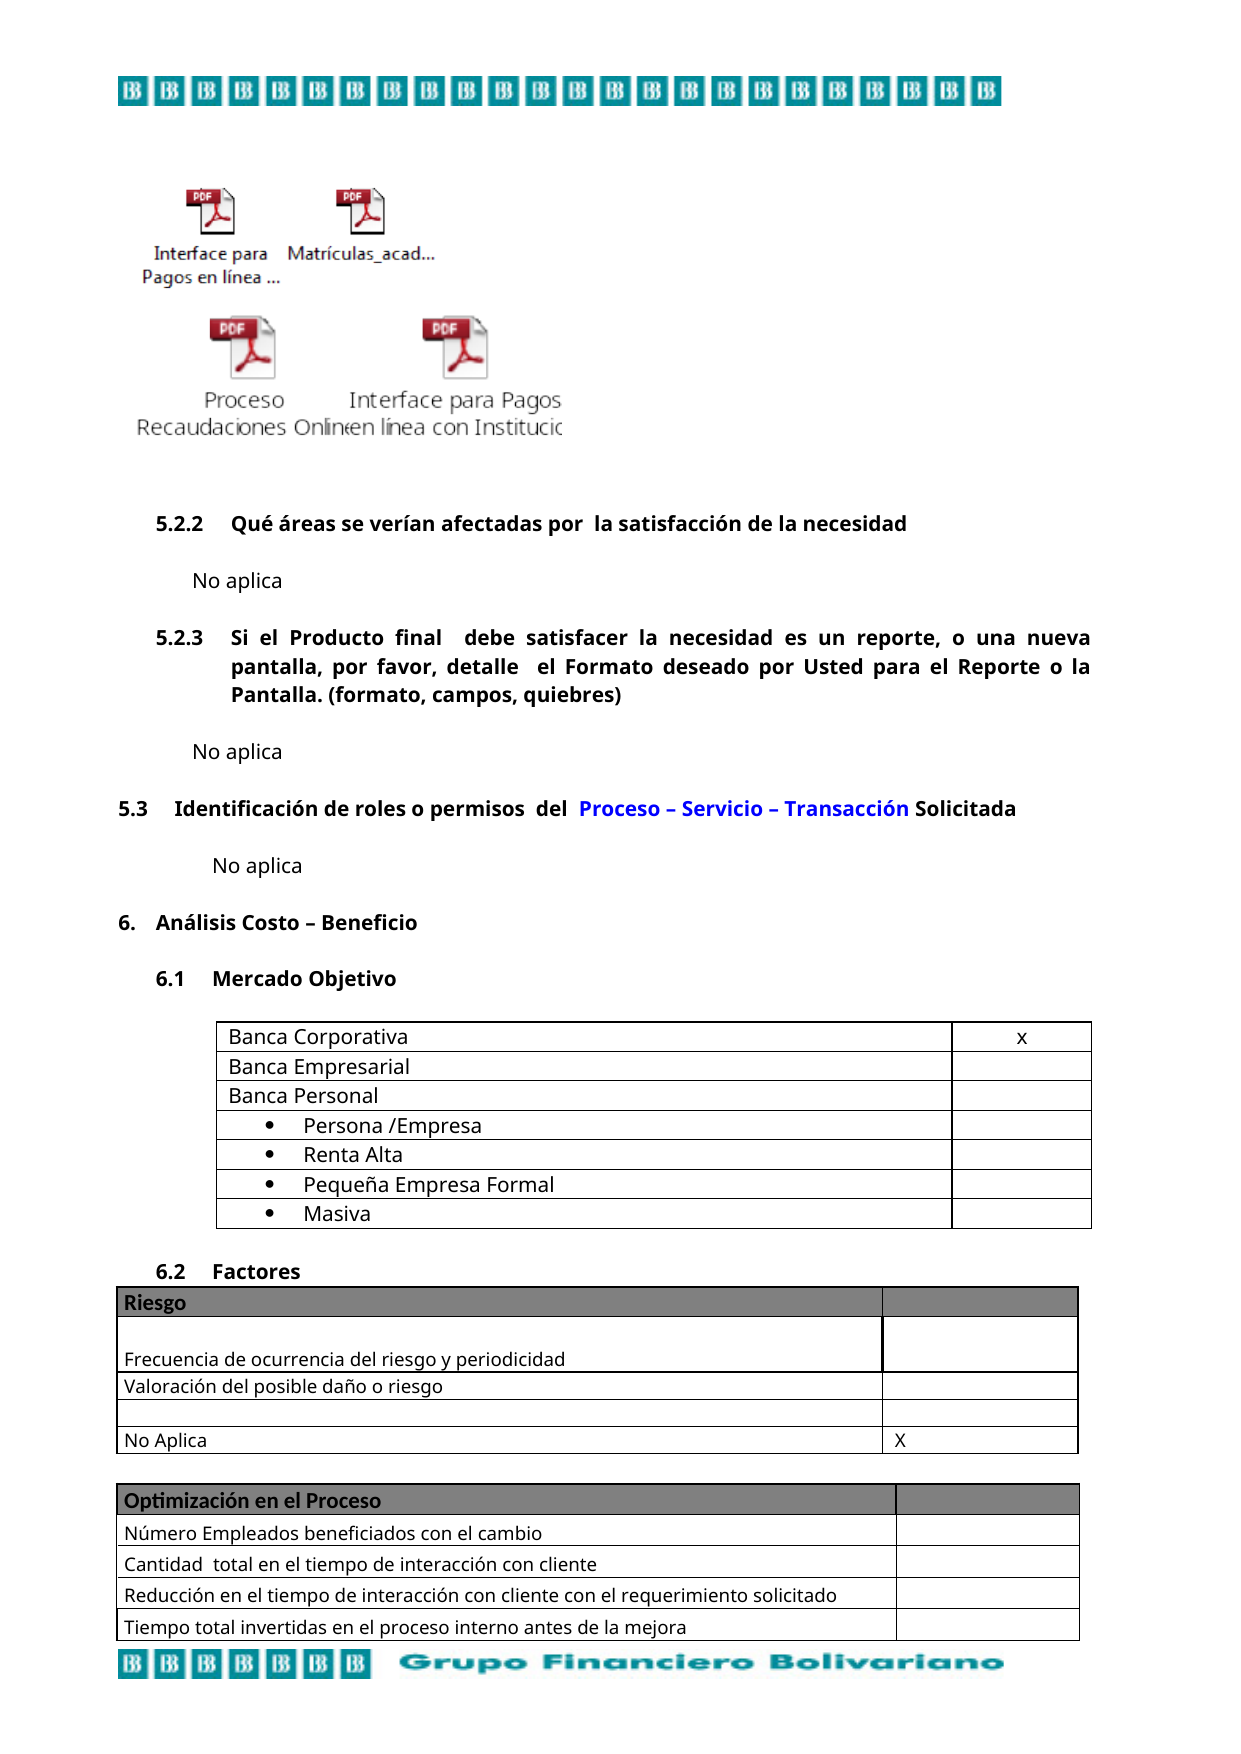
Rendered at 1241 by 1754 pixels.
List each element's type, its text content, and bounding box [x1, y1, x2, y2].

list Qué áreas se verían afectadas por la satisfacción de la necesidad [156, 509, 1092, 538]
picture [118, 76, 1002, 106]
table_header x [953, 1023, 1091, 1051]
table_cell [953, 1170, 1091, 1198]
table_cell Tiempo total invertidas en el proceso interno antes de la mejora [118, 1609, 896, 1640]
table_cell X [883, 1427, 1077, 1453]
table_cell [953, 1052, 1091, 1080]
table_cell [953, 1081, 1091, 1110]
table_cell [897, 1546, 1079, 1577]
table_cell [953, 1199, 1091, 1228]
table_cell Cantidad total en el tiempo de interacción con cliente [117, 1545, 896, 1577]
table_cell [884, 1317, 1077, 1371]
table_cell Persona /Empresa [217, 1111, 951, 1139]
table_cell [883, 1400, 1077, 1426]
table_cell [883, 1373, 1077, 1399]
text No aplica [118, 737, 1092, 766]
table_cell Banca Empresarial [217, 1052, 951, 1080]
table_cell [897, 1609, 1079, 1640]
table_cell [897, 1515, 1079, 1545]
picture [118, 1649, 1004, 1679]
table_header Optimización en el Proceso [118, 1485, 895, 1514]
list Si el Producto final debe satisfacer la necesidad es un reporte, o una nueva pantalla, por favor, detalle el Formato deseado por Usted para el Reporte o (formato, campos, quiebres) [156, 623, 1092, 709]
table_cell Valoración del posible daño o riesgo [118, 1373, 882, 1399]
table_cell Banca Personal [217, 1081, 951, 1110]
table_cell No Aplica [118, 1427, 882, 1453]
table_cell Renta Alta [217, 1140, 951, 1169]
table_cell [953, 1111, 1091, 1139]
table_cell Reducción en el tiempo de interacción con cliente con el requerimiento solicitado [117, 1577, 896, 1608]
text No aplica [118, 566, 1092, 595]
table_cell Pequeña Empresa Formal [217, 1170, 951, 1198]
table_cell [897, 1578, 1079, 1608]
table_cell Número Empleados beneficiados con el cambio [117, 1515, 896, 1545]
list Factores [156, 1257, 1092, 1286]
table_cell Frecuencia de ocurrencia del riesgo y periodicidad [118, 1317, 881, 1371]
table_header Riesgo [118, 1288, 882, 1316]
table_header [897, 1485, 1079, 1514]
table_cell Masiva [217, 1199, 951, 1228]
table_header [883, 1288, 1077, 1316]
table_header Banca Corporativa [217, 1023, 951, 1051]
table_cell [118, 1400, 882, 1426]
list Mercado Objetivo [156, 964, 1092, 993]
table_cell [953, 1140, 1091, 1169]
text No aplica [212, 851, 1092, 879]
list Análisis Costo – Beneficio [118, 908, 1092, 936]
text 5.3 Identificación de roles o permisos del Proceso – Servicio – Transacción Solicitada [118, 794, 1092, 822]
